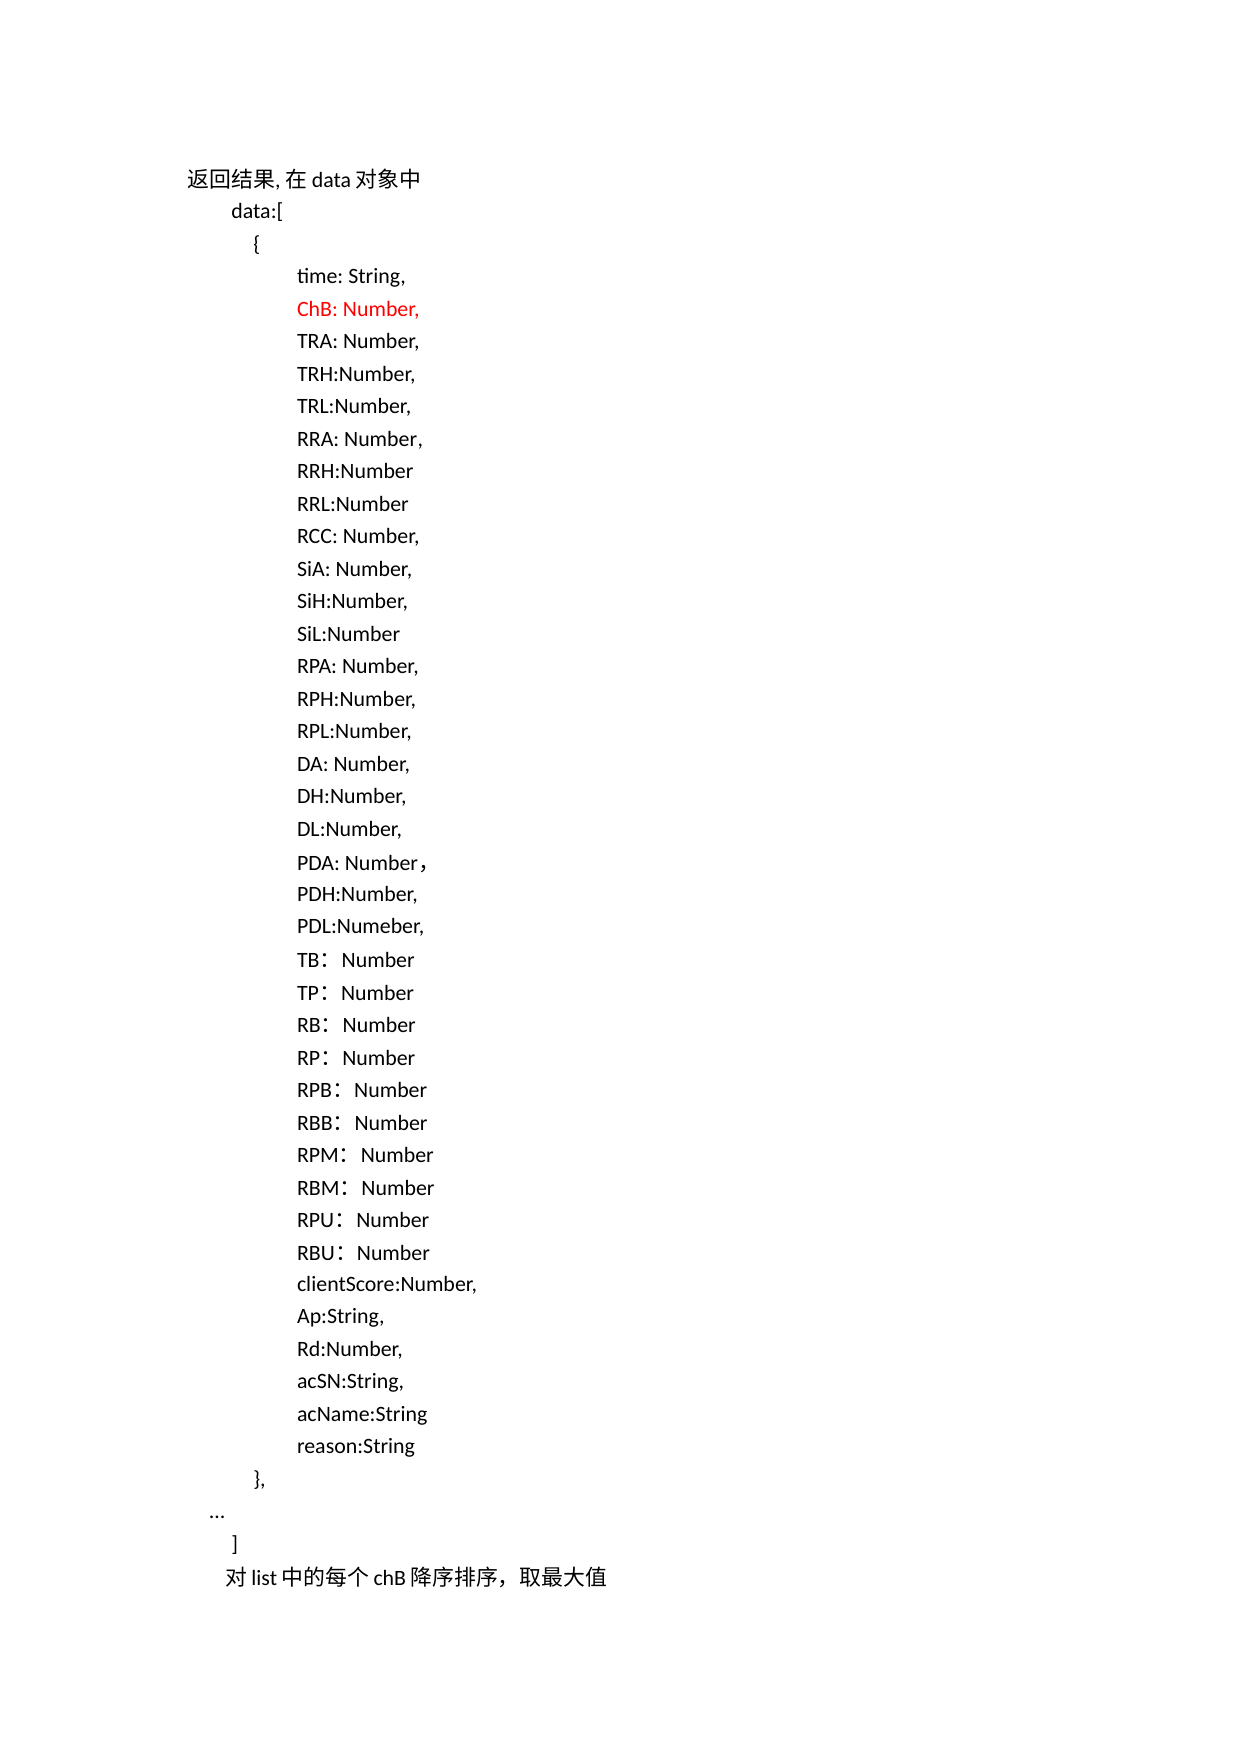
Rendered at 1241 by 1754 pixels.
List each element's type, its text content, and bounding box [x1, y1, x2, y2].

list RBM：Number [253, 1169, 1053, 1202]
list Ap:String, [253, 1299, 1053, 1332]
text 返回结果, 在data对象中 [187, 162, 1053, 194]
list PDH:Number, [253, 877, 1053, 909]
list SiH:Number, [253, 584, 1053, 617]
list RBB：Number [253, 1104, 1053, 1137]
list RCC: Number, [253, 519, 1053, 552]
list SiA: Number, [253, 552, 1053, 584]
list ] [231, 1527, 1053, 1559]
list RB：Number [253, 1007, 1053, 1039]
list RPB：Number [253, 1072, 1053, 1104]
list RRH:Number [253, 454, 1053, 487]
list RBU：Number [253, 1234, 1053, 1267]
list data:[ [231, 194, 1053, 227]
list acSN:String, [253, 1364, 1053, 1397]
list RP：Number [253, 1039, 1053, 1072]
list 对list中的每个chB降序排序，取最大值 [225, 1559, 1053, 1592]
list clientScore:Number, [253, 1267, 1053, 1299]
list { [253, 227, 1053, 259]
list TB：Number [253, 942, 1053, 974]
list reason:String [253, 1429, 1053, 1462]
list RRL:Number [253, 487, 1053, 519]
text }, [209, 1462, 1053, 1494]
list acName:String [253, 1397, 1053, 1429]
list TRL:Number, [253, 389, 1053, 422]
list TP：Number [253, 974, 1053, 1007]
list time: String, [253, 259, 1053, 292]
list SiL:Number [253, 617, 1053, 649]
list TRH:Number, [253, 357, 1053, 389]
list RPH:Number, [253, 682, 1053, 714]
list PDL:Numeber, [253, 909, 1053, 942]
list DL:Number, [253, 812, 1053, 844]
list RPA: Number, [253, 649, 1053, 682]
list RPU：Number [253, 1202, 1053, 1234]
list RRA: Number, [253, 422, 1053, 454]
list PDA: Number， [253, 844, 1053, 877]
text … [209, 1494, 1053, 1527]
list DH:Number, [253, 779, 1053, 812]
list Rd:Number, [253, 1332, 1053, 1364]
list TRA: Number, [253, 324, 1053, 357]
list RPM：Number [253, 1137, 1053, 1169]
list DA: Number, [253, 747, 1053, 779]
list ChB: Number, [253, 292, 1053, 324]
list RPL:Number, [253, 714, 1053, 747]
